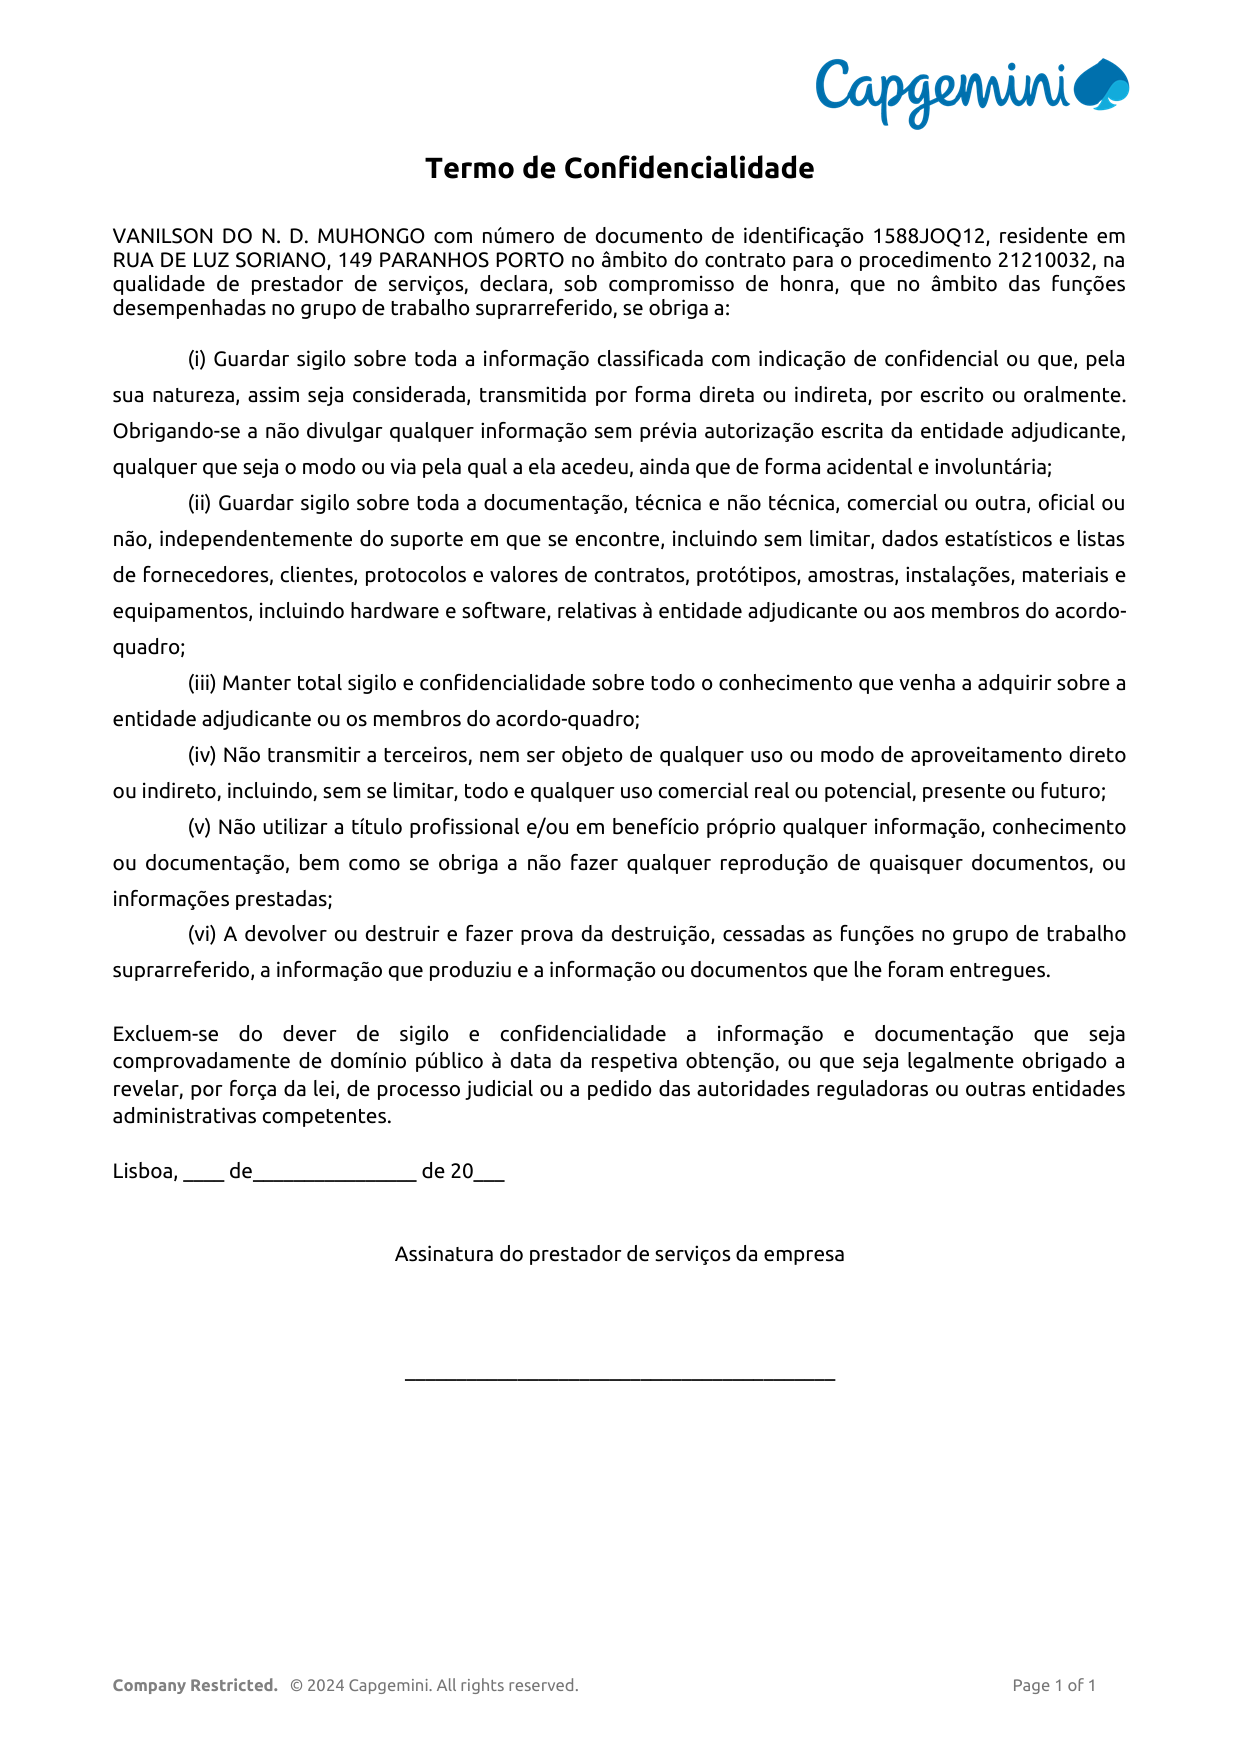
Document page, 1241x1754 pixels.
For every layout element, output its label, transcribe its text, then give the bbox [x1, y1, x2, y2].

picture [812, 52, 1134, 134]
text (iv) Não transmitir a terceiros, nem ser objeto de qualquer uso ou modo de aproveitamento direto ou indireto, incluindo, sem se limitar, todo e qualquer uso comercial real ou potencial, presente ou futuro; [112, 742, 1128, 802]
text Assinatura do prestador de serviços da empresa [112, 1241, 1128, 1265]
text (iii) Manter total sigilo e confidencialidade sobre todo o conhecimento que venha a adquirir sobre a entidade adjudicante ou os membros do acordo-quadro; [112, 670, 1128, 730]
text Termo de Confidencialidade [112, 150, 1128, 183]
text (vi) A devolver ou destruir e fazer prova da destruição, cessadas as funções no grupo de trabalho suprarreferido, a informação que produziu e a informação ou documentos que lhe foram entregues. [112, 922, 1128, 982]
text VANILSON DO N. D. MUHONGO com número de documento de identificação 1588JOQ12, residente em RUA DE LUZ SORIANO, 149 PARANHOS PORTO no âmbito do contrato para o procedimento 21210032, na qualidade de prestador de serviços, declara, sob compromisso de honra, que no âmbito das funções desempenhadas no grupo de trabalho suprarreferido, se obriga a: [112, 223, 1128, 319]
text Excluem-se do dever de sigilo e confidencialidade a informação e documentação que seja comprovadamente de domínio público à data da respetiva obtenção, ou que seja legalmente obrigado a revelar, por força da lei, de processo judicial ou a pedido das autoridades reguladoras ou outras entidades administrativas competentes. [112, 1021, 1128, 1128]
text __________________________________________ [112, 1358, 1128, 1382]
text (ii) Guardar sigilo sobre toda a documentação, técnica e não técnica, comercial ou outra, oficial ou não, independentemente do suporte em que se encontre, incluindo sem limitar, dados estatísticos e listas de fornecedores, clientes, protocolos e valores de contratos, protótipos, amostras, instalações, materiais e equipamentos, incluindo hardware e software, relativas à entidade adjudicante ou aos membros do acordo-quadro; [112, 491, 1128, 658]
text (i) Guardar sigilo sobre toda a informação classificada com indicação de confidencial ou que, pela sua natureza, assim seja considerada, transmitida por forma direta ou indireta, por escrito ou oralmente. Obrigando-se a não divulgar qualquer informação sem prévia autorização escrita da entidade adjudicante, qualquer que seja o modo ou via pela qual a ela acedeu, ainda que de forma acidental e involuntária; [112, 347, 1128, 479]
text Lisboa, ____ de________________ de 20___ [112, 1159, 1128, 1183]
text (v) Não utilizar a título profissional e/ou em benefício próprio qualquer informação, conhecimento ou documentação, bem como se obriga a não fazer qualquer reprodução de quaisquer documentos, ou informações prestadas; [112, 814, 1128, 910]
